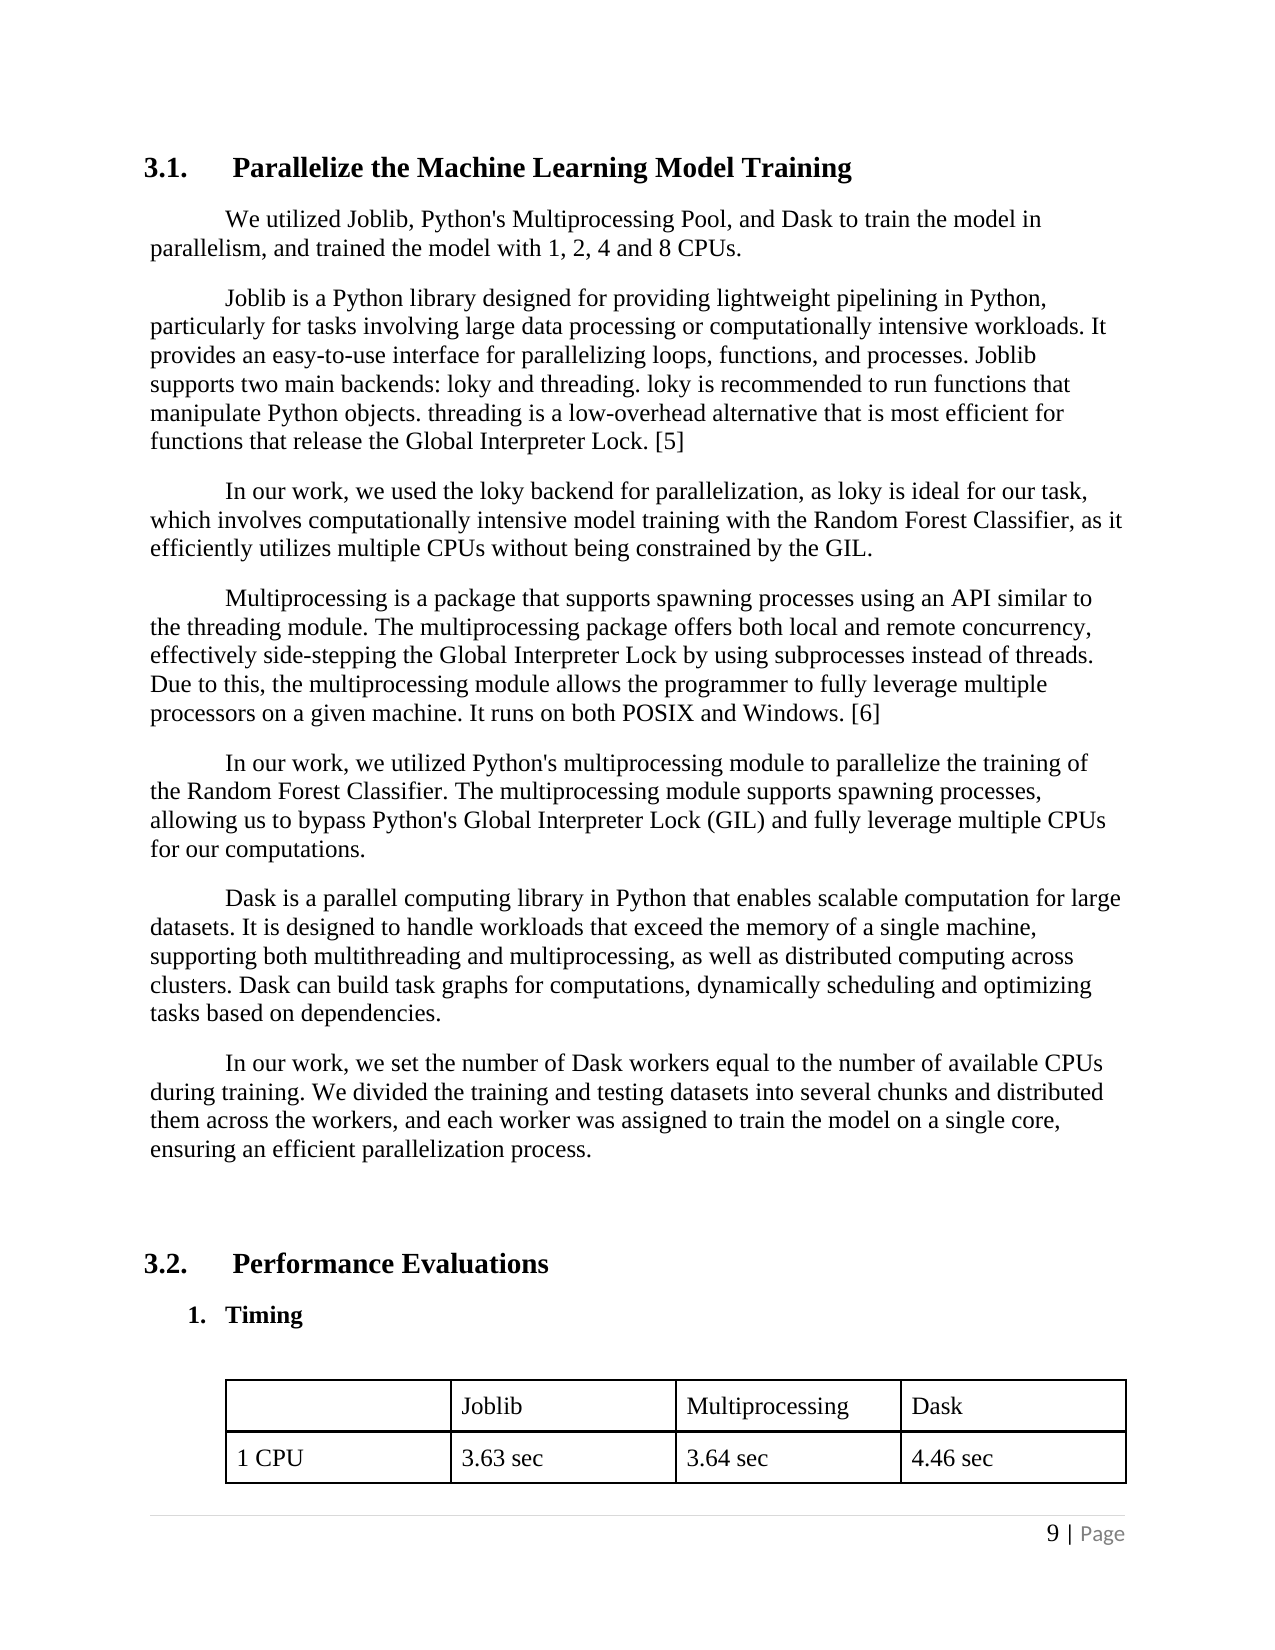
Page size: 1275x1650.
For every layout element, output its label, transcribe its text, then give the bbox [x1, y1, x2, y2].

subtitle Timing [187, 1300, 1125, 1329]
table_header Multiprocessing [677, 1381, 900, 1430]
text Joblib is a Python library designed for providing lightweight pipelining in Python, particularly for tasks involving large data processing or computationally intensive workloads. It provides an easy-to-use interface for parallelizing loops, functions, and processes. Joblib supports two main backends: loky and threading. loky is recommended to run functions that manipulate Python objects. threading is a low-overhead alternative that is most efficient for functions that release the Global Interpreter Lock. [5] [150, 283, 1125, 455]
text In our work, we set the number of Dask workers equal to the number of available CPUs during training. We divided the training and testing datasets into several chunks and distributed them across the workers, and each worker was assigned to train the model on a single core, ensuring an efficient parallelization process. [150, 1048, 1125, 1163]
subtitle Parallelize the Machine Learning Model Training [187, 150, 1125, 183]
table_cell 3.63 sec [452, 1433, 675, 1482]
text Dask is a parallel computing library in Python that enables scalable computation for large datasets. It is designed to handle workloads that exceed the memory of a single machine, supporting both multithreading and multiprocessing, as well as distributed computing across clusters. Dask can build task graphs for computations, dynamically scheduling and optimizing tasks based on dependencies. [150, 883, 1125, 1027]
table_cell 4.46 sec [902, 1433, 1125, 1482]
table_cell 1 CPU [227, 1433, 450, 1482]
text In our work, we utilized Python's multiprocessing module to parallelize the training of the Random Forest Classifier. The multiprocessing module supports spawning processes, allowing us to bypass Python's Global Interpreter Lock (GIL) and fully leverage multiple CPUs for our computations. [150, 748, 1125, 863]
table_header Dask [902, 1381, 1125, 1430]
text In our work, we used the loky backend for parallelization, as loky is ideal for our task, which involves computationally intensive model training with the Random Forest Classifier, as it efficiently utilizes multiple CPUs without being constrained by the GIL. [150, 476, 1125, 562]
table_cell 3.64 sec [677, 1433, 900, 1482]
table_header [227, 1381, 450, 1430]
text We utilized Joblib, Python's Multiprocessing Pool, and Dask to train the model in parallelism, and trained the model with 1, 2, 4 and 8 CPUs. [150, 204, 1125, 262]
subtitle Performance Evaluations [187, 1246, 1125, 1279]
text Multiprocessing is a package that supports spawning processes using an API similar to the threading module. The multiprocessing package offers both local and remote concurrency, effectively side-stepping the Global Interpreter Lock by using subprocesses instead of threads. Due to this, the multiprocessing module allows the programmer to fully leverage multiple processors on a given machine. It runs on both POSIX and Windows. [6] [150, 583, 1125, 727]
table_header Joblib [452, 1381, 675, 1430]
